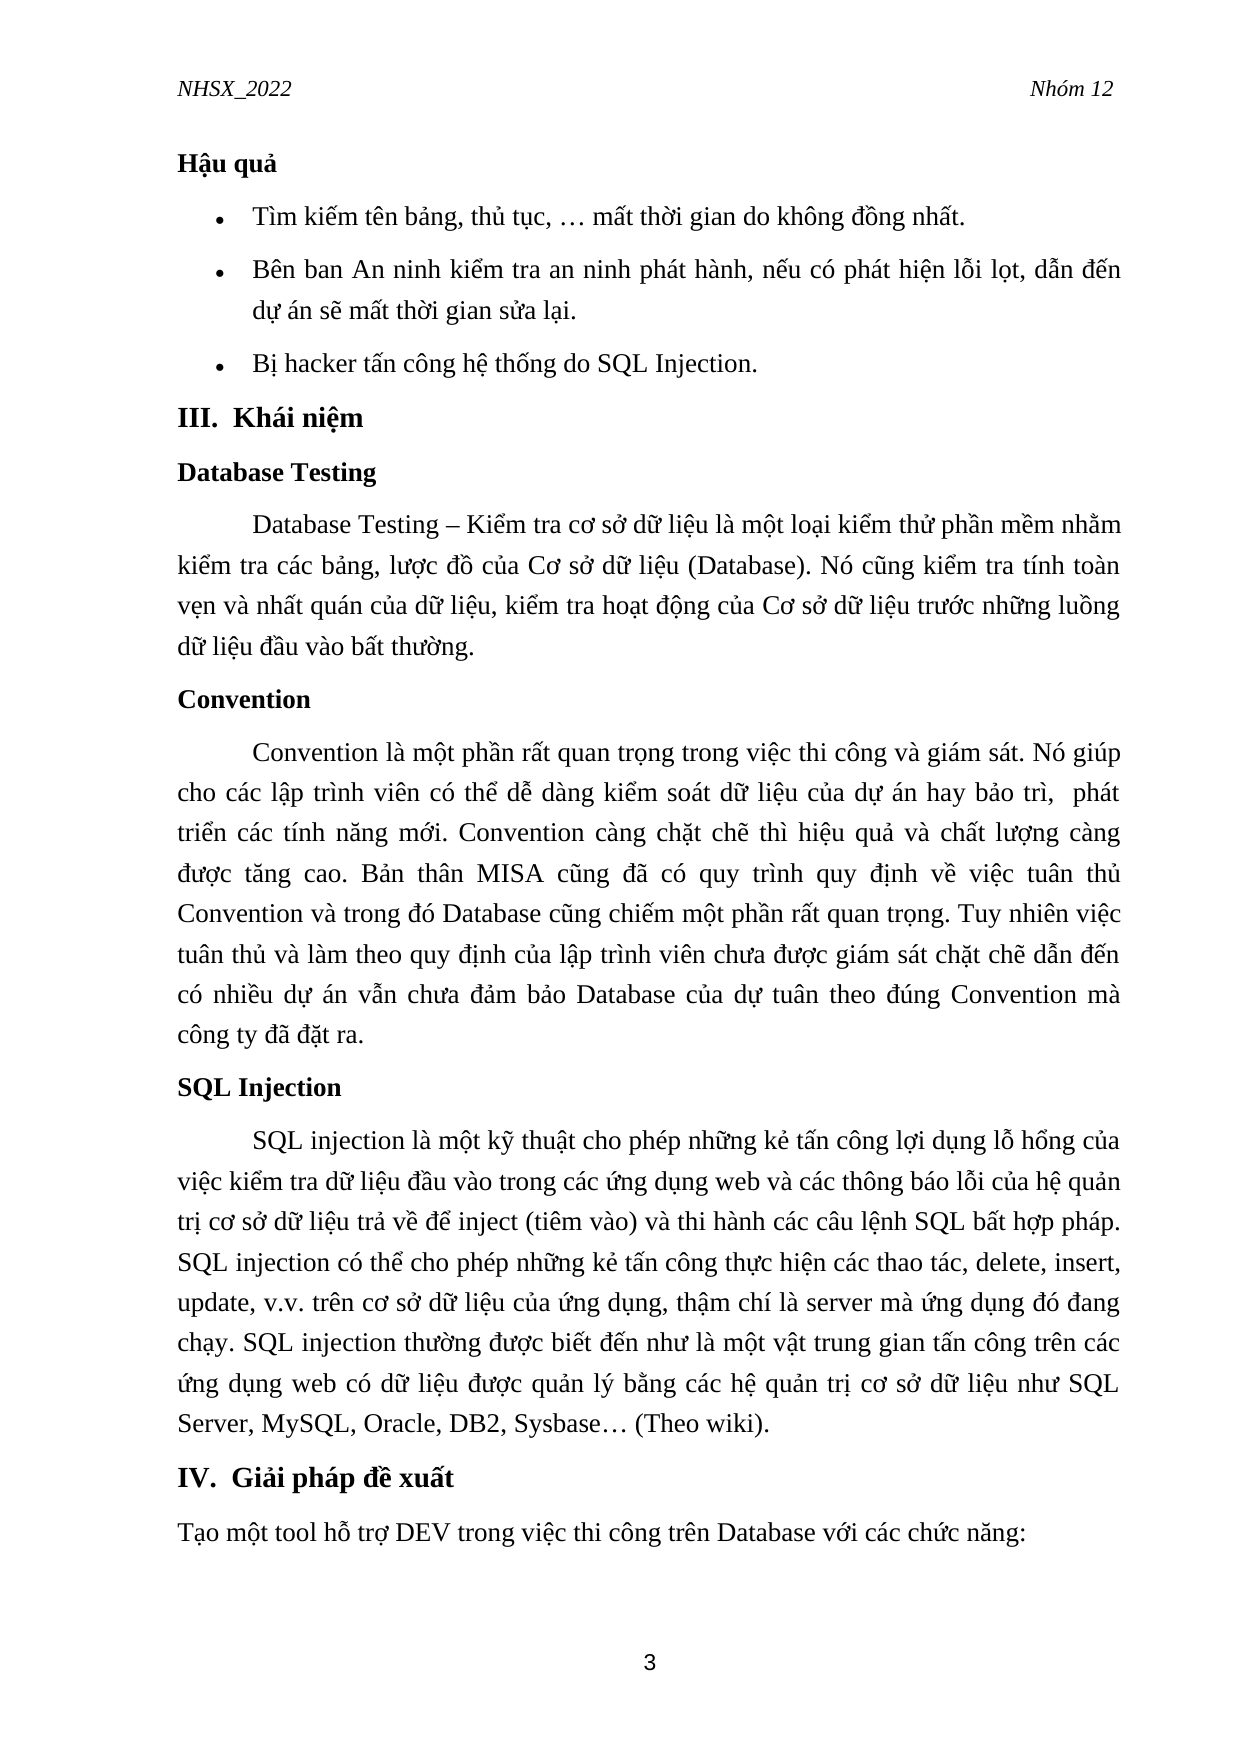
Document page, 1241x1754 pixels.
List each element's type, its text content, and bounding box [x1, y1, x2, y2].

text III. Khái niệm [177, 400, 1122, 433]
text Database Testing – Kiểm tra cơ sở dữ liệu là một loại kiểm thử phần mềm nhằm kiểm tra các bảng, lược đồ của Cơ sở dữ liệu (Database). Nó cũng kiểm tra tính toàn vẹn và nhất quán của dữ liệu, kiểm tra hoạt động của Cơ sở dữ liệu trước những luồng dữ liệu đầu vào bất thường. [177, 509, 1122, 661]
text Hậu quả [177, 148, 1122, 179]
list Bị hacker tấn công hệ thống do SQL Injection. [214, 347, 1122, 378]
text Convention là một phần rất quan trọng trong việc thi công và giám sát. Nó giúp cho các lập trình viên có thể dễ dàng kiểm soát dữ liệu của dự án hay bảo trì, phát triển các tính năng mới. Convention càng chặt chẽ thì hiệu quả và chất lượng càng được tăng cao. Bản thân MISA cũng đã có quy trình quy định về việc tuân thủ Convention và trong đó Database cũng chiếm một phần rất quan trọng. Tuy nhiên việc tuân thủ và làm theo quy định của lập trình viên chưa được giám sát chặt chẽ dẫn đến có nhiều dự án vẫn chưa đảm bảo Database của dự tuân theo đúng Convention mà công ty đã đặt ra. [177, 736, 1122, 1050]
text Convention [177, 683, 1122, 714]
text IV. Giải pháp đề xuất [177, 1460, 1122, 1494]
text Tạo một tool hỗ trợ DEV trong việc thi công trên Database với các chức năng: [177, 1516, 1122, 1547]
list Tìm kiếm tên bảng, thủ tục, … mất thời gian do không đồng nhất. [214, 201, 1122, 232]
text SQL Injection [177, 1072, 1122, 1103]
text SQL injection là một kỹ thuật cho phép những kẻ tấn công lợi dụng lỗ hổng của việc kiểm tra dữ liệu đầu vào trong các ứng dụng web và các thông báo lỗi của hệ quản trị cơ sở dữ liệu trả về để inject (tiêm vào) và thi hành các câu lệnh SQL bất hợp pháp. SQL injection có thể cho phép những kẻ tấn công thực hiện các thao tác, delete, insert, update, v.v. trên cơ sở dữ liệu của ứng dụng, thậm chí là server mà ứng dụng đó đang chạy. SQL injection thường được biết đến như là một vật trung gian tấn công trên các ứng dụng web có dữ liệu được quản lý bằng các hệ quản trị cơ sở dữ liệu như SQL Server, MySQL, Oracle, DB2, Sysbase… (Theo wiki). [177, 1124, 1122, 1438]
text Database Testing [177, 456, 1122, 487]
list Bên ban An ninh kiểm tra an ninh phát hành, nếu có phát hiện lỗi lọt, dẫn đến dự án sẽ mất thời gian sửa lại. [214, 253, 1122, 325]
